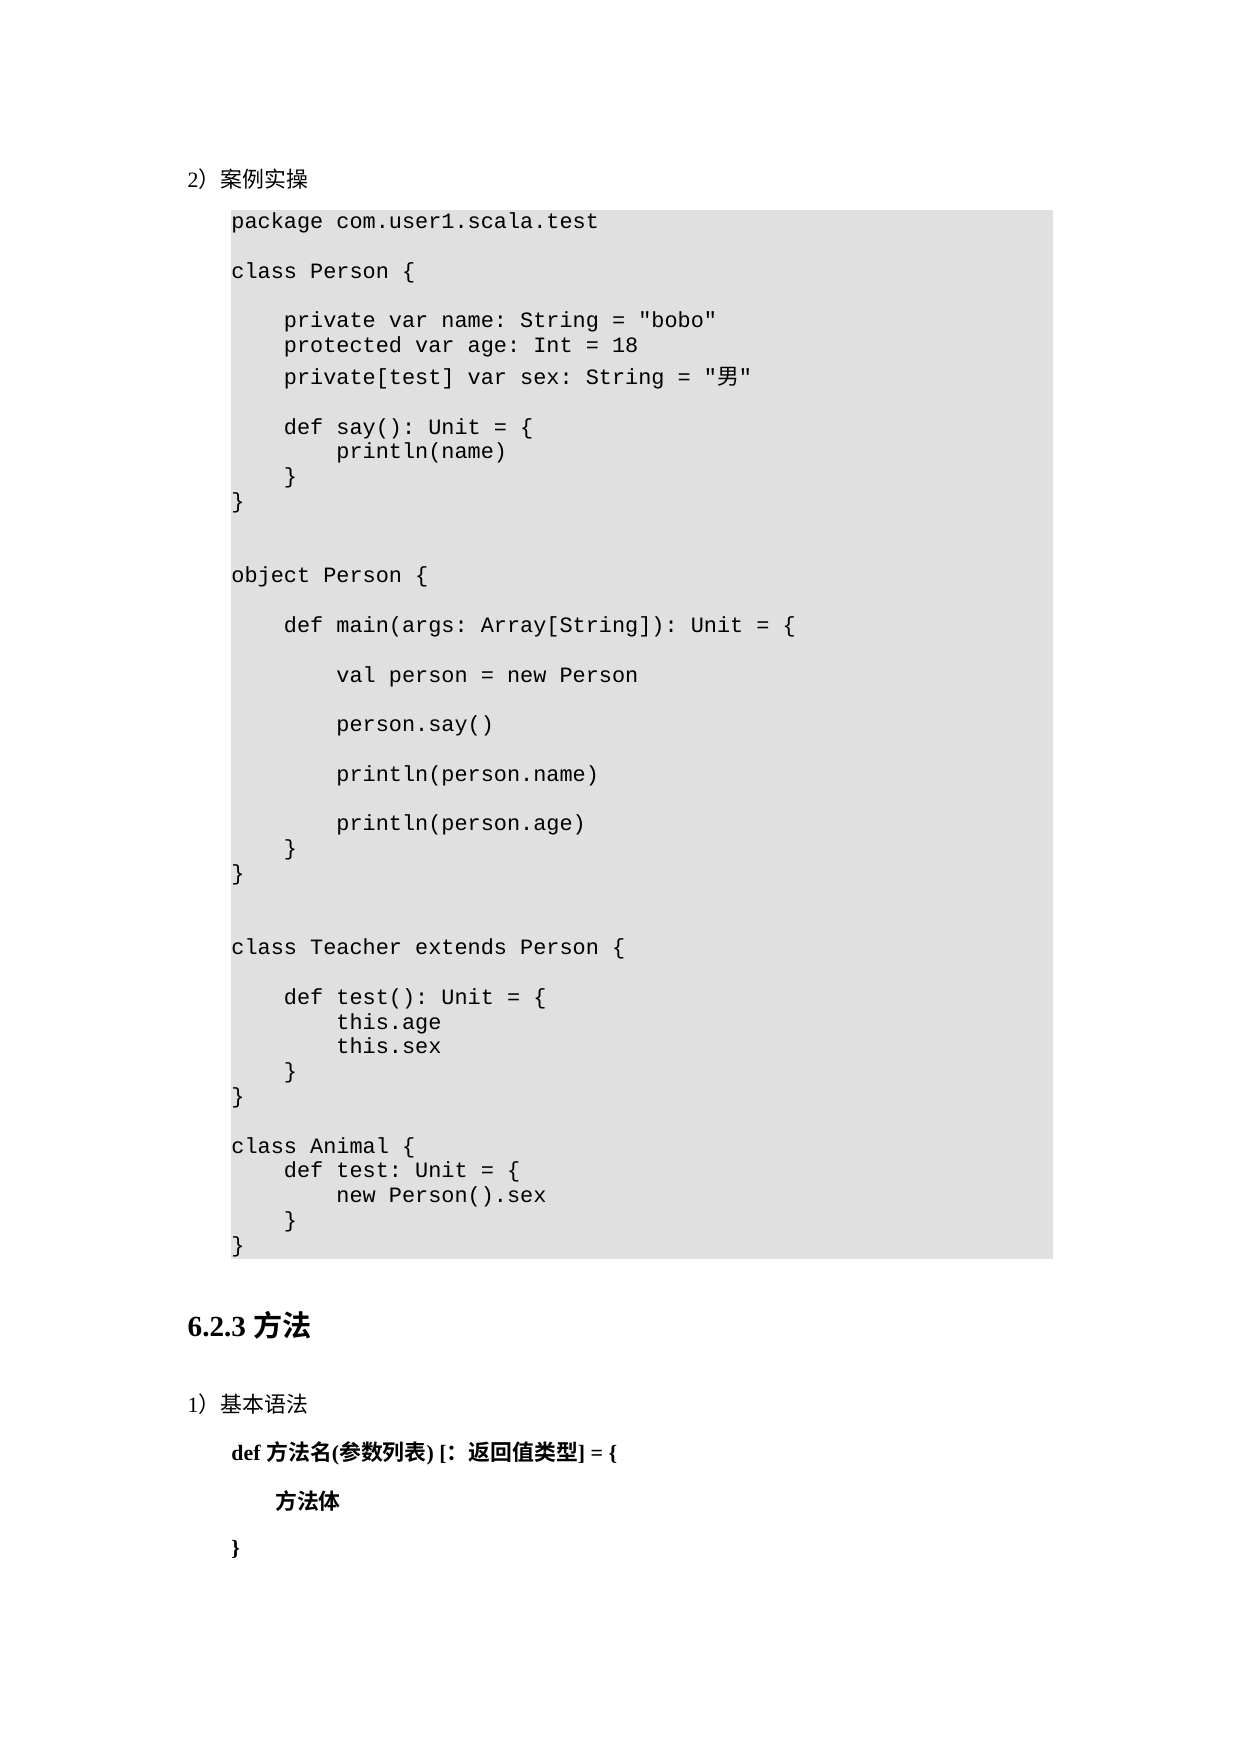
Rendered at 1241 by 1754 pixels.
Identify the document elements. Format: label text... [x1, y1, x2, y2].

text } [231, 465, 1053, 490]
text } [231, 1085, 1053, 1110]
text this.age [231, 1011, 1053, 1036]
text 方法体 [187, 1483, 1053, 1516]
text class Animal { [231, 1135, 1053, 1159]
text } [231, 490, 1053, 515]
text } [231, 1060, 1053, 1085]
text println(name) [231, 441, 1053, 465]
text 2）案例实操 [187, 162, 1053, 194]
text protected var age: Int = 18 [231, 334, 1053, 359]
text def test: Unit = { [231, 1159, 1053, 1184]
text new Person().sex [231, 1184, 1053, 1209]
text class Teacher extends Person { [231, 936, 1053, 961]
text object Person { [231, 564, 1053, 589]
text this.sex [231, 1036, 1053, 1060]
text def say(): Unit = { [231, 416, 1053, 441]
text person.say() [231, 713, 1053, 738]
text println(person.age) [231, 812, 1053, 837]
text def test(): Unit = { [231, 986, 1053, 1011]
text } [231, 1209, 1053, 1234]
text private var name: String = "bobo" [231, 309, 1053, 334]
text } [231, 837, 1053, 862]
text package com.user1.scala.test [231, 210, 1053, 235]
text val person = new Person [231, 664, 1053, 688]
text private[test] var sex: String = "男" [231, 359, 1053, 391]
text } [231, 862, 1053, 887]
text 1）基本语法 [187, 1387, 1053, 1419]
text } [231, 1234, 1053, 1259]
subtitle 6.2.3 方法 [187, 1291, 1053, 1356]
text class Person { [231, 260, 1053, 285]
text } [187, 1532, 1053, 1564]
text def 方法名(参数列表) [：返回值类型] = { [187, 1435, 1053, 1467]
text println(person.name) [231, 763, 1053, 788]
text def main(args: Array[String]): Unit = { [231, 614, 1053, 639]
